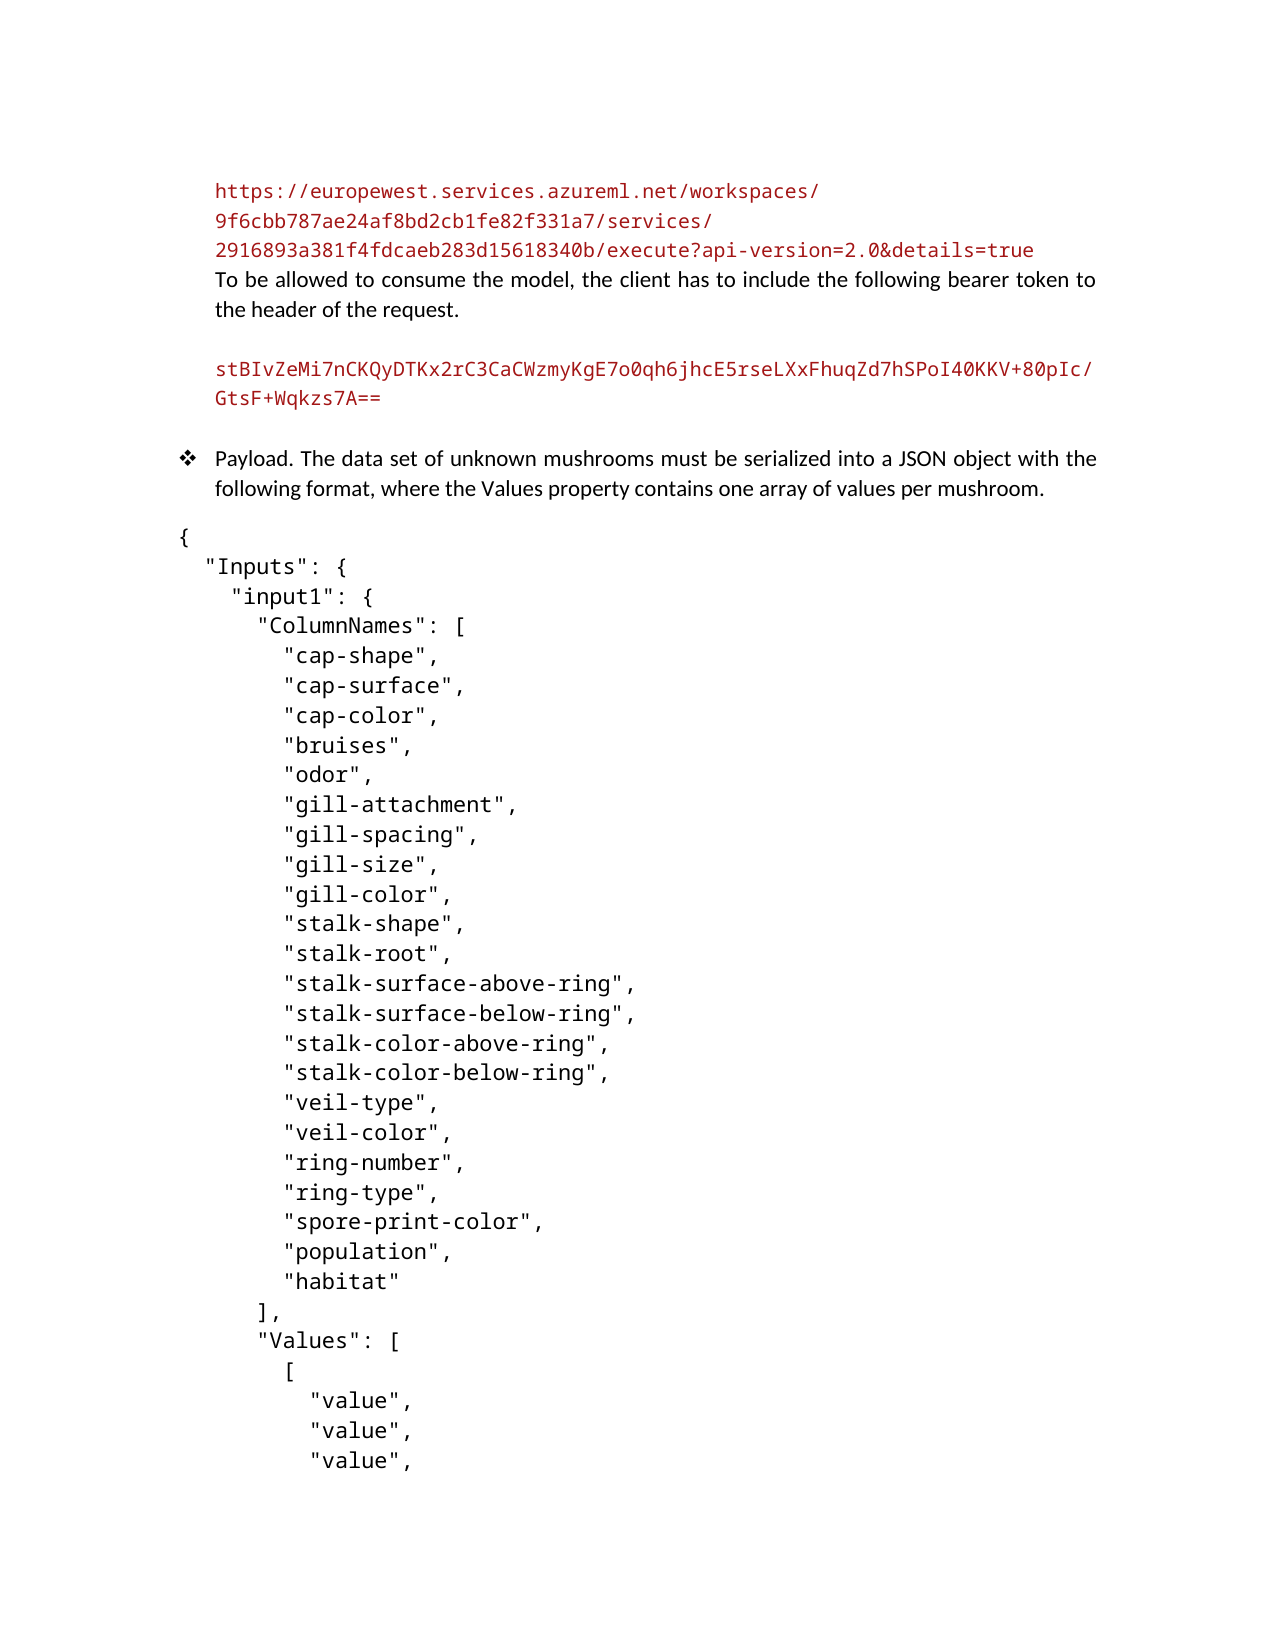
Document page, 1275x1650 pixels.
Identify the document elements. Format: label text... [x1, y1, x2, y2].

text "stalk-color-above-ring", [177, 1027, 1098, 1057]
text "Values": [ [177, 1325, 1098, 1355]
text "population", [177, 1236, 1098, 1266]
text "value", [177, 1385, 1098, 1415]
text "veil-type", [177, 1087, 1098, 1117]
text "cap-shape", [177, 640, 1098, 670]
text { [177, 521, 1098, 551]
list https://europewest.services.azureml.net/workspaces/9f6cbb787ae24af8bd2cb1fe82f331a7/services/2916893a381f4fdcaeb283d15618340b/execute?api-version=2.0&details=true [215, 178, 1098, 263]
text "cap-surface", [177, 670, 1098, 700]
text "odor", [177, 759, 1098, 789]
text "veil-color", [177, 1117, 1098, 1147]
text "ring-type", [177, 1176, 1098, 1206]
text "gill-spacing", [177, 819, 1098, 849]
text "ColumnNames": [ [177, 610, 1098, 640]
text "input1": { [177, 581, 1098, 610]
text "stalk-surface-above-ring", [177, 968, 1098, 998]
text "value", [177, 1415, 1098, 1444]
text "habitat" [177, 1266, 1098, 1296]
text "spore-print-color", [177, 1206, 1098, 1236]
text "stalk-shape", [177, 908, 1098, 938]
text "stalk-surface-below-ring", [177, 998, 1098, 1027]
list To be allowed to consume the model, the client has to include the following bearer token to the header of the request. [215, 265, 1098, 323]
text "ring-number", [177, 1147, 1098, 1176]
list stBIvZeMi7nCKQyDTKx2rC3CaCWzmyKgE7o0qh6jhcE5rseLXxFhuqZd7hSPoI40KKV+80pIc/GtsF+Wqkzs7A== [215, 356, 1098, 412]
text "bruises", [177, 729, 1098, 759]
text "stalk-root", [177, 938, 1098, 968]
text "gill-attachment", [177, 789, 1098, 819]
text [ [177, 1355, 1098, 1385]
text "cap-color", [177, 700, 1098, 729]
text "value", [177, 1444, 1098, 1474]
text "stalk-color-below-ring", [177, 1057, 1098, 1087]
text "gill-color", [177, 878, 1098, 908]
text ], [177, 1296, 1098, 1325]
text "Inputs": { [177, 551, 1098, 581]
list Payload. The data set of unknown mushrooms must be serialized into a JSON object with the following format, where the Values property contains one array of values per mushroom. [177, 444, 1098, 502]
text "gill-size", [177, 849, 1098, 878]
